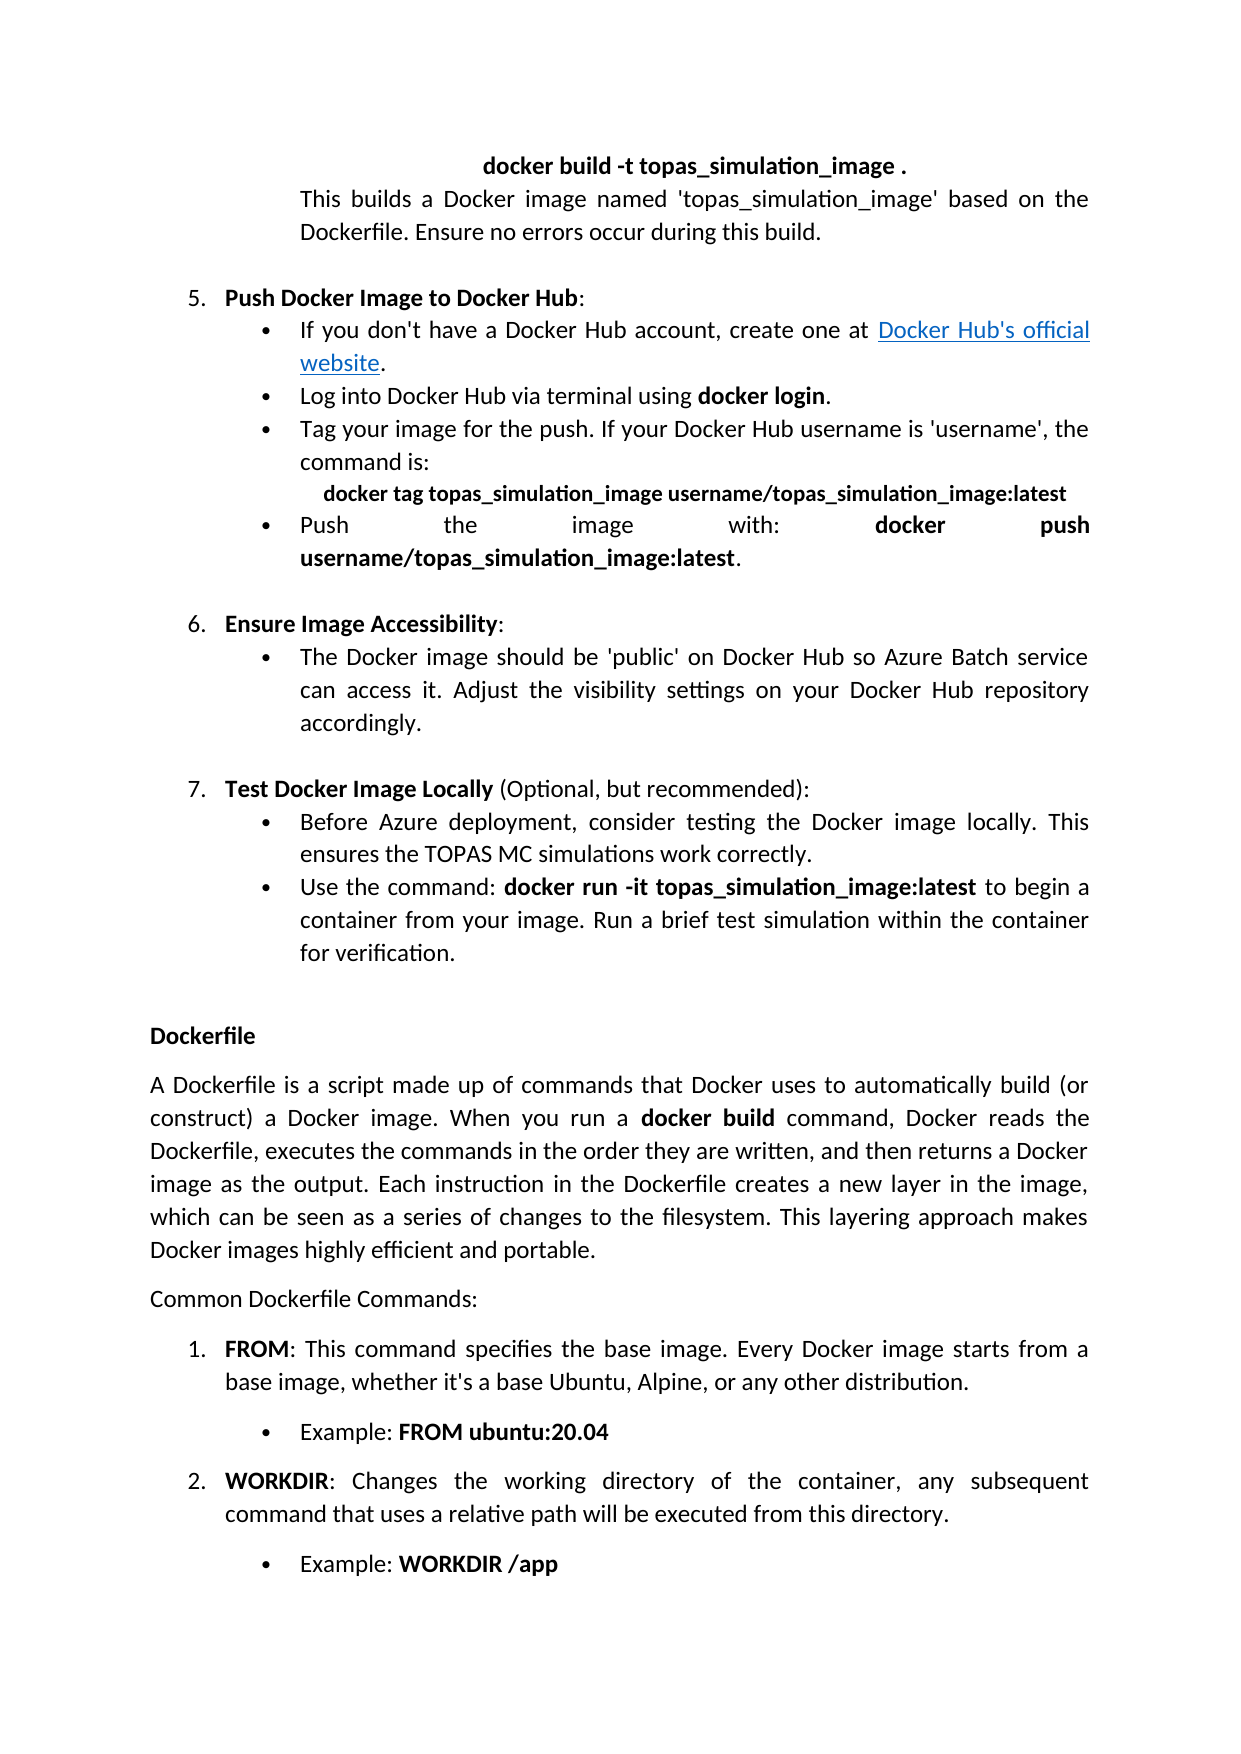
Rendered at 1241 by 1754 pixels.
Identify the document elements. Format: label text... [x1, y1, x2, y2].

list WORKDIR: Changes the working directory of the container, any subsequent command that uses a relative path will be executed from this directory. [187, 1465, 1090, 1529]
list Log into Docker Hub via terminal using docker login. [262, 380, 1090, 411]
text Dockerfile [150, 1020, 1090, 1050]
list Ensure Image Accessibility: [187, 608, 1090, 639]
text docker build -t topas_simulation_image . [300, 150, 1090, 181]
list FROM: This command specifies the base image. Every Docker image starts from a base image, whether it's a base Ubuntu, Alpine, or any other distribution. [187, 1333, 1090, 1397]
list Push the image with: docker push username/topas_simulation_image:latest. [262, 509, 1090, 573]
list Before Azure deployment, consider testing the Docker image locally. This ensures the TOPAS MC simulations work correctly. [262, 806, 1090, 869]
text docker tag topas_simulation_image username/topas_simulation_image:latest [300, 479, 1090, 507]
list Tag your image for the push. If your Docker Hub username is 'username', the command is: [262, 413, 1090, 477]
list Use the command: docker run -it topas_simulation_image:latest to begin a container from your image. Run a brief test simulation within the container for verification. [262, 871, 1090, 968]
list If you don't have a Docker Hub account, create one at Docker Hub's official website. [262, 314, 1090, 378]
list Push Docker Image to Docker Hub: [187, 282, 1090, 312]
list Test Docker Image Locally (Optional, but recommended): [187, 773, 1090, 803]
text This builds a Docker image named 'topas_simulation_image' based on the Dockerfile. Ensure no errors occur during this build. [300, 183, 1090, 246]
list The Docker image should be 'public' on Docker Hub so Azure Batch service can access it. Adjust the visibility settings on your Docker Hub repository accordingly. [262, 641, 1090, 737]
list Example: WORKDIR /app [262, 1548, 1090, 1578]
text Common Dockerfile Commands: [150, 1283, 1090, 1314]
text A Dockerfile is a script made up of commands that Docker uses to automatically build (or construct) a Docker image. When you run a docker build command, Docker reads the Dockerfile, executes the commands in the order they are written, and then returns a Docker image as the output. Each instruction in the Dockerfile creates a new layer in the image, which can be seen as a series of changes to the filesystem. This layering approach makes Docker images highly efficient and portable. [150, 1069, 1090, 1264]
list Example: FROM ubuntu:20.04 [262, 1416, 1090, 1446]
